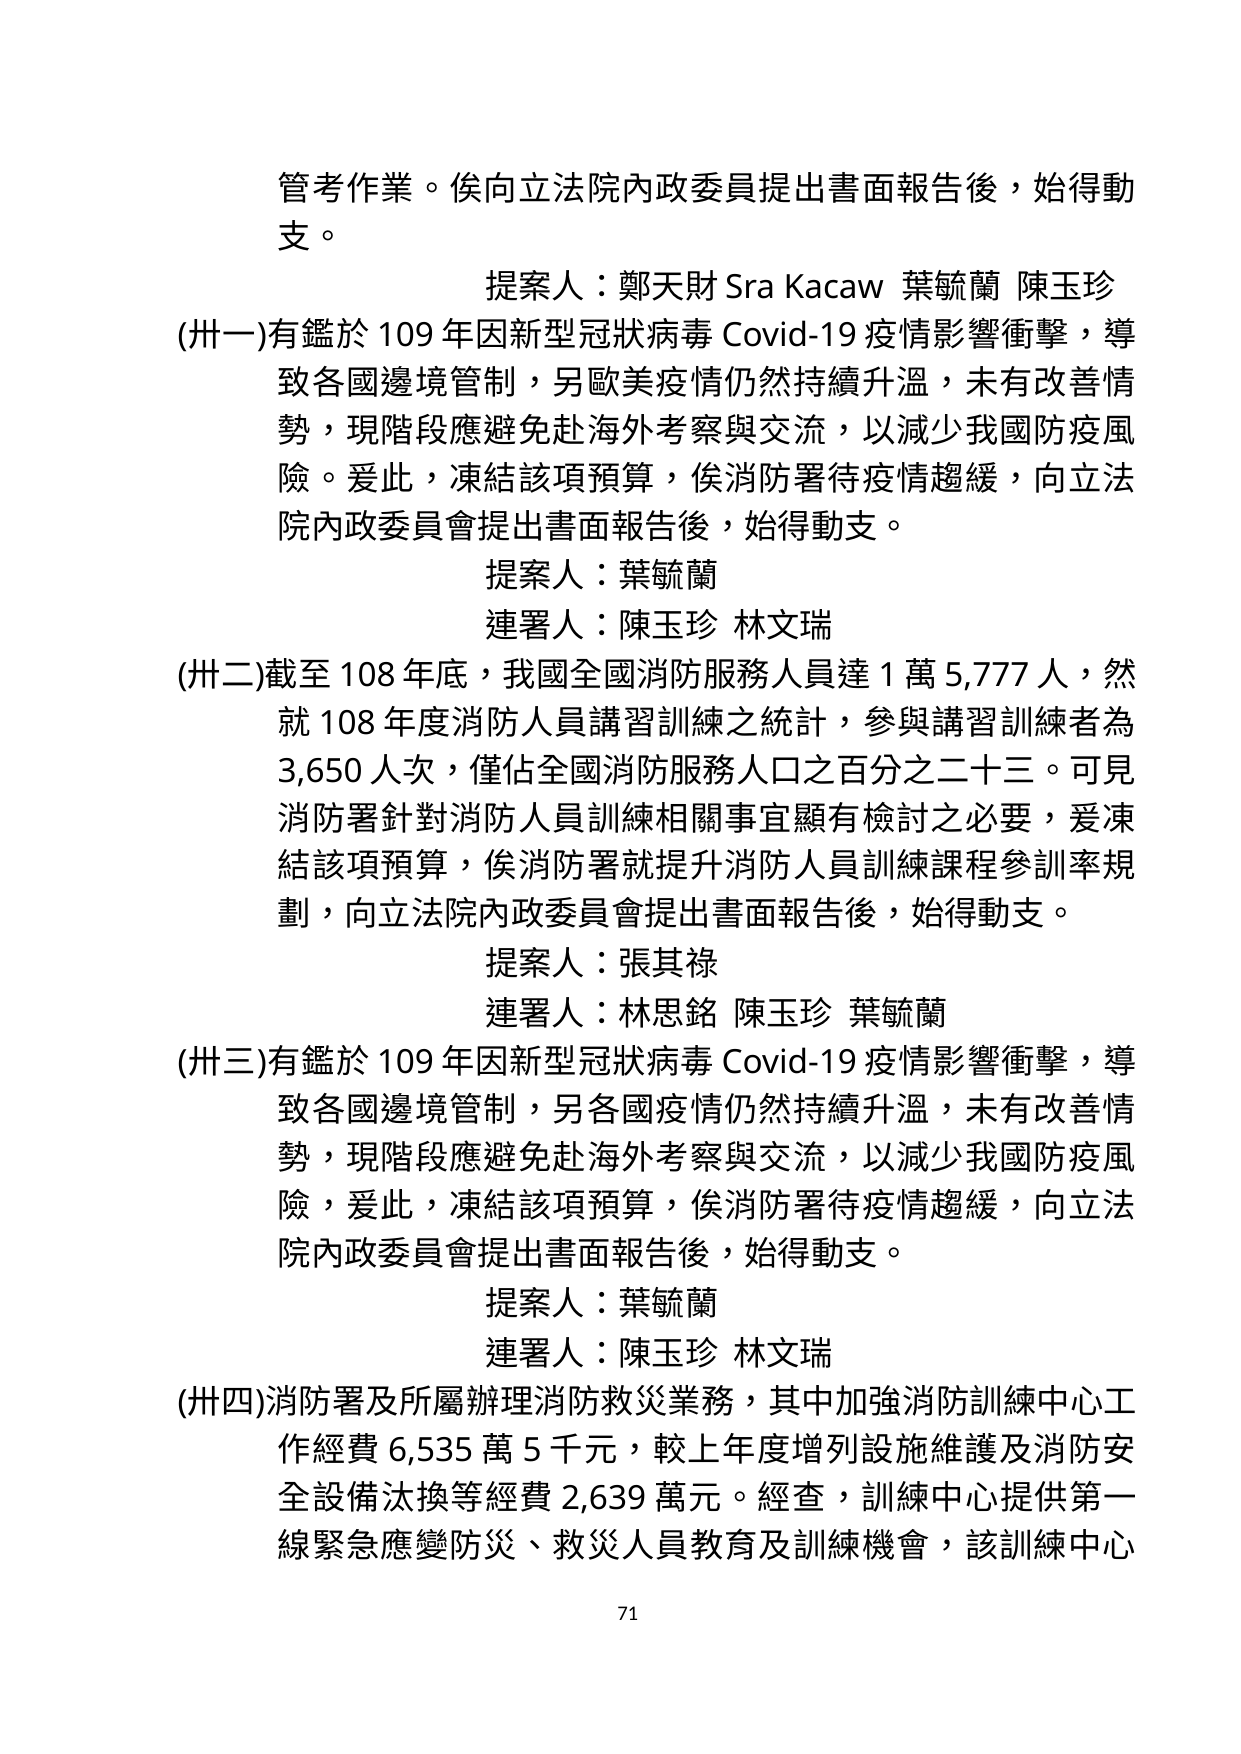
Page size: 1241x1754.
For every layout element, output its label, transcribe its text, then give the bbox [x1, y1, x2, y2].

text 提案人：張其祿 [118, 935, 1138, 985]
text 提案人：葉毓蘭 [118, 1275, 1138, 1325]
text 連署人：林思銘 陳玉珍 葉毓蘭 [118, 985, 1138, 1035]
text (卅二)截至108年底，我國全國消防服務人員達1萬5,777人，然就108年度消防人員講習訓練之統計，參與講習訓練者為3,650人次，僅佔全國消防服務人口之百分之二十三。可見消防署針對消防人員訓練相關事宜顯有檢討之必要，爰凍結該項預算，俟消防署就提升消防人員訓練課程參訓率規劃，向立法院內政委員會提出書面報告後，始得動支。 [177, 648, 1137, 935]
text 提案人：葉毓蘭 [118, 548, 1138, 598]
text (卅三)有鑑於109年因新型冠狀病毒Covid-19疫情影響衝擊，導致各國邊境管制，另各國疫情仍然持續升溫，未有改善情勢，現階段應避免赴海外考察與交流，以減少我國防疫風險，爰此，凍結該項預算，俟消防署待疫情趨緩，向立法院內政委員會提出書面報告後，始得動支。 [177, 1035, 1137, 1275]
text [177, 162, 1137, 258]
text 連署人：陳玉珍 林文瑞 [118, 598, 1138, 648]
text 提案人：鄭天財Sra Kacaw 葉毓蘭 陳玉珍 [118, 258, 1138, 308]
text (卅一)有鑑於109年因新型冠狀病毒Covid-19疫情影響衝擊，導致各國邊境管制，另歐美疫情仍然持續升溫，未有改善情勢，現階段應避免赴海外考察與交流，以減少我國防疫風險。爰此，凍結該項預算，俟消防署待疫情趨緩，向立法院內政委員會提出書面報告後，始得動支。 [177, 308, 1137, 548]
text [177, 1375, 1137, 1567]
text 連署人：陳玉珍 林文瑞 [118, 1325, 1138, 1375]
